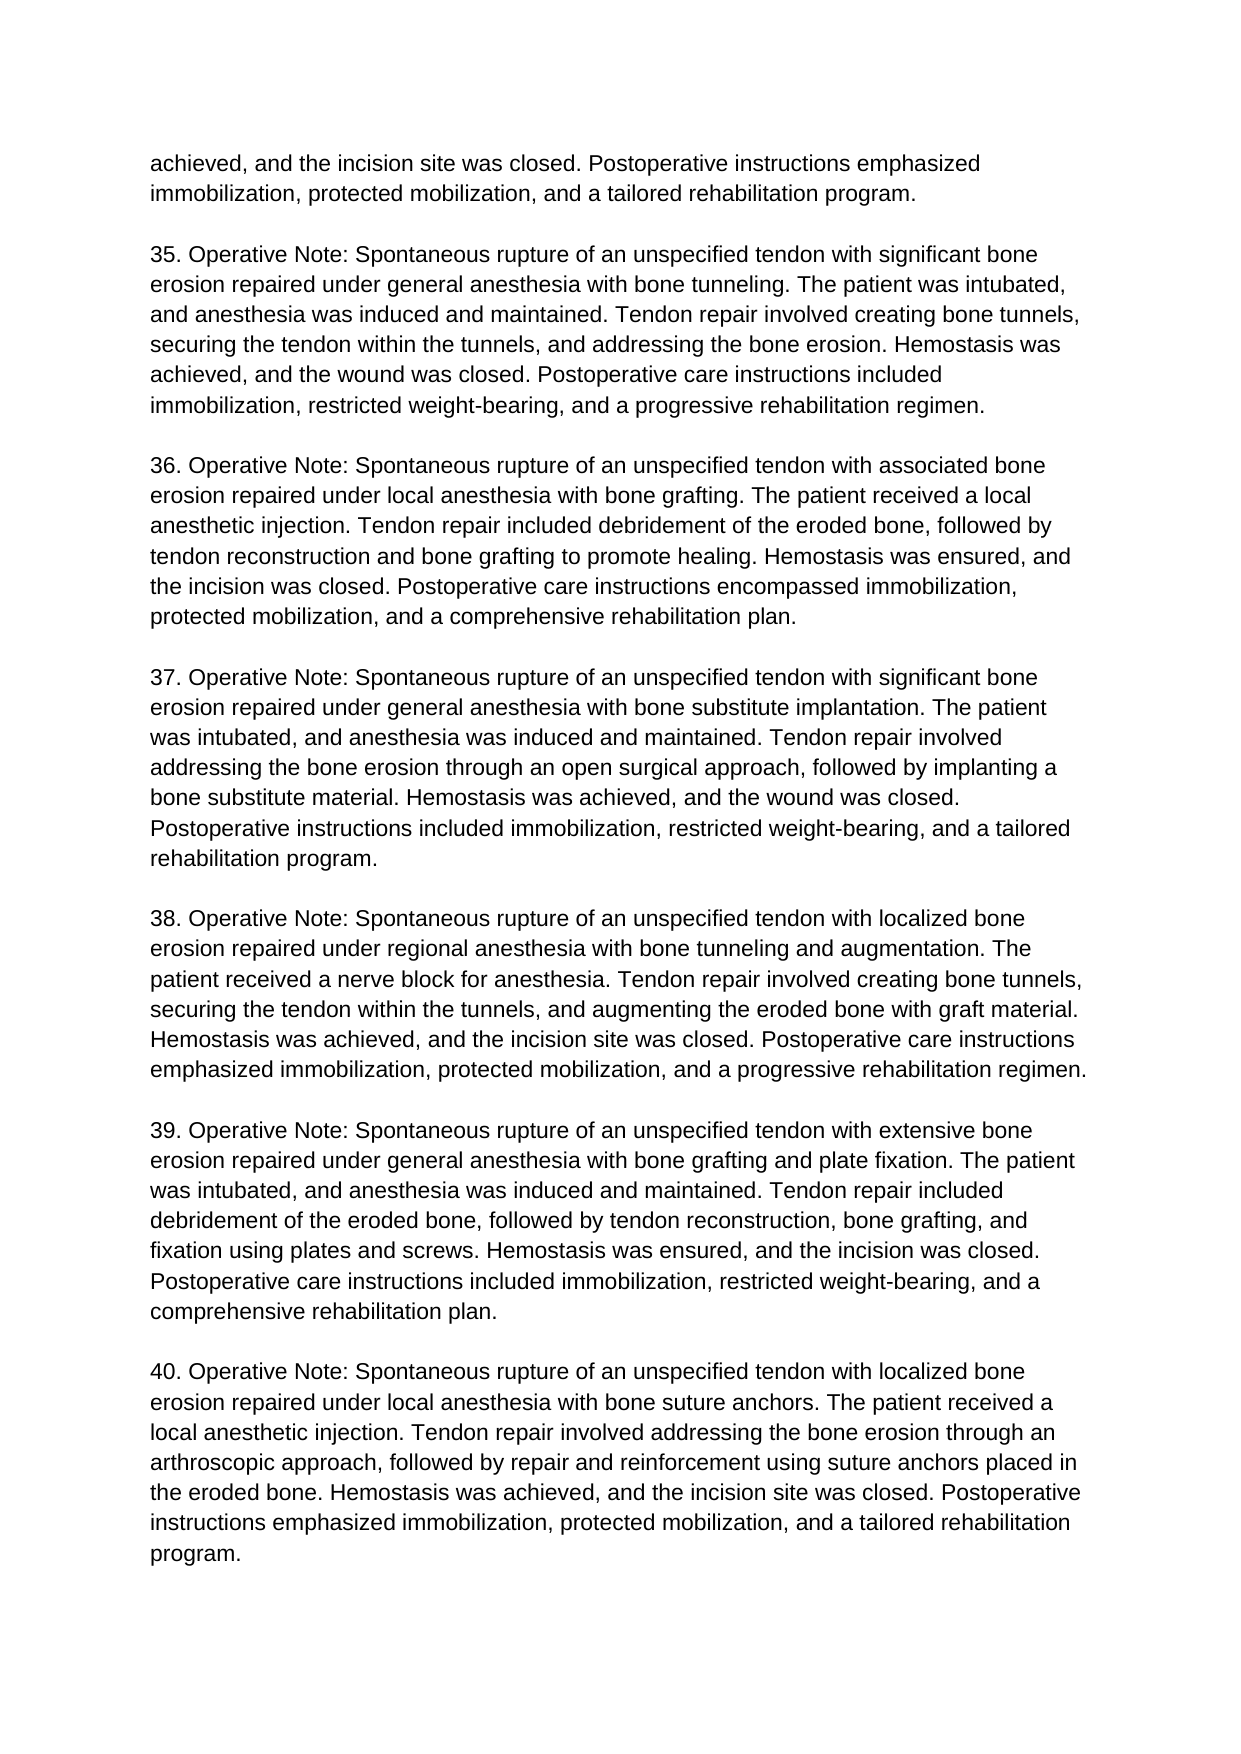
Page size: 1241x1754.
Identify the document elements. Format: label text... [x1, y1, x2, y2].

text 36. Operative Note: Spontaneous rupture of an unspecified tendon with associated bone erosion repaired under local anesthesia with bone grafting. The patient received a local anesthetic injection. Tendon repair included debridement of the eroded bone, followed by tendon reconstruction and bone grafting to promote healing. Hemostasis was ensured, and the incision was closed. Postoperative care instructions encompassed immobilization, protected mobilization, and a comprehensive rehabilitation plan. [150, 452, 1090, 629]
text 38. Operative Note: Spontaneous rupture of an unspecified tendon with localized bone erosion repaired under regional anesthesia with bone tunneling and augmentation. The patient received a nerve block for anesthesia. Tendon repair involved creating bone tunnels, securing the tendon within the tunnels, and augmenting the eroded bone with graft material. Hemostasis was achieved, and the incision site was closed. Postoperative care instructions emphasized immobilization, protected mobilization, and a progressive rehabilitation regimen. [150, 905, 1090, 1083]
text 39. Operative Note: Spontaneous rupture of an unspecified tendon with extensive bone erosion repaired under general anesthesia with bone grafting and plate fixation. The patient was intubated, and anesthesia was induced and maintained. Tendon repair included debridement of the eroded bone, followed by tendon reconstruction, bone grafting, and fixation using plates and screws. Hemostasis was ensured, and the incision was closed. Postoperative care instructions included immobilization, restricted weight-bearing, and a comprehensive rehabilitation plan. [150, 1117, 1090, 1324]
text 35. Operative Note: Spontaneous rupture of an unspecified tendon with significant bone erosion repaired under general anesthesia with bone tunneling. The patient was intubated, and anesthesia was induced and maintained. Tendon repair involved creating bone tunnels, securing the tendon within the tunnels, and addressing the bone erosion. Hemostasis was achieved, and the wound was closed. Postoperative care instructions included immobilization, restricted weight-bearing, and a progressive rehabilitation regimen. [150, 241, 1090, 418]
text 40. Operative Note: Spontaneous rupture of an unspecified tendon with localized bone erosion repaired under local anesthesia with bone suture anchors. The patient received a local anesthetic injection. Tendon repair involved addressing the bone erosion through an arthroscopic approach, followed by repair and reinforcement using suture anchors placed in the eroded bone. Hemostasis was achieved, and the incision site was closed. Postoperative instructions emphasized immobilization, protected mobilization, and a tailored rehabilitation program. [150, 1358, 1090, 1566]
text 37. Operative Note: Spontaneous rupture of an unspecified tendon with significant bone erosion repaired under general anesthesia with bone substitute implantation. The patient was intubated, and anesthesia was induced and maintained. Tendon repair involved addressing the bone erosion through an open surgical approach, followed by implanting a bone substitute material. Hemostasis was achieved, and the wound was closed. Postoperative instructions included immobilization, restricted weight-bearing, and a tailored rehabilitation program. [150, 663, 1090, 871]
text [150, 150, 1090, 207]
